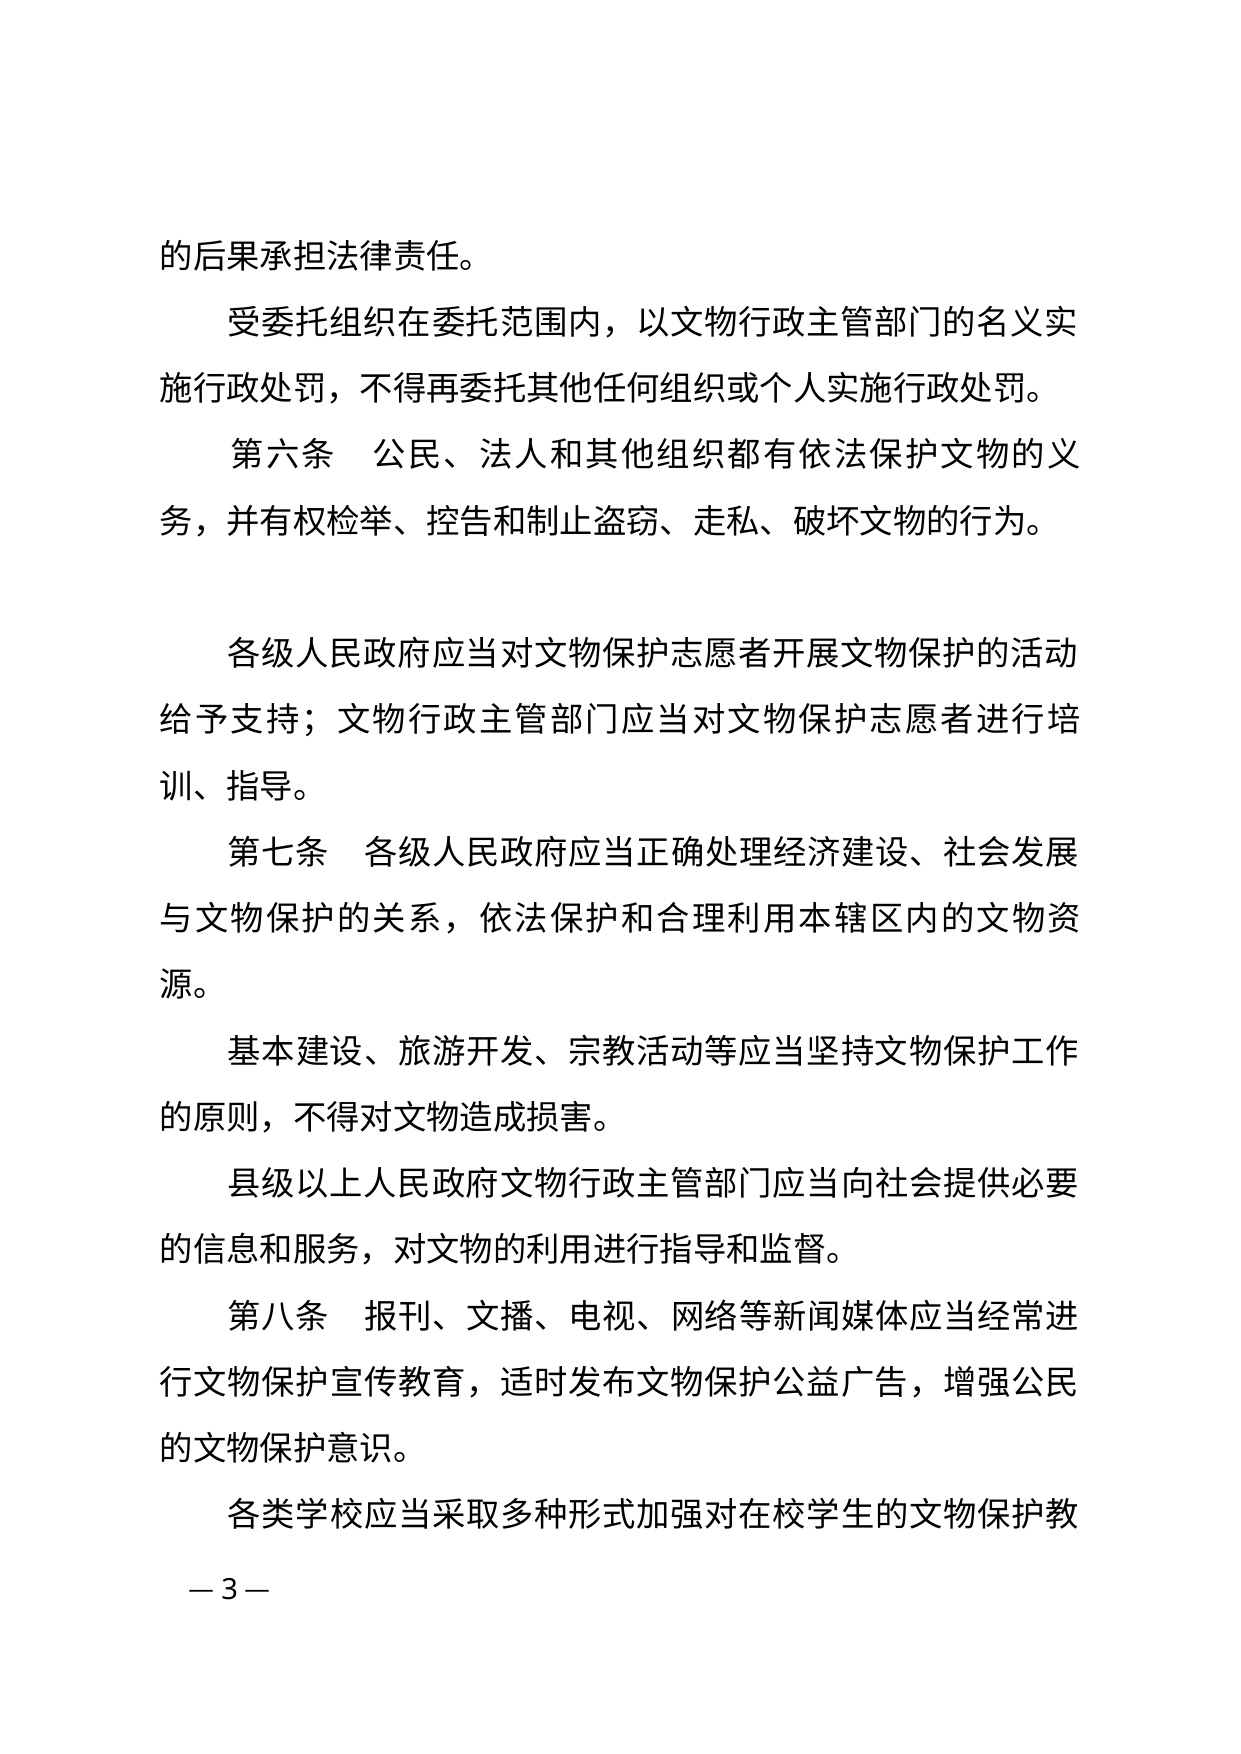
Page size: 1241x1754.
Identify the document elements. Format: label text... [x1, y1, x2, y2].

text 第六条 公民、法人和其他组织都有依法保护文物的义务，并有权检举、控告和制止盗窃、走私、破坏文物的行为。 [159, 419, 1081, 552]
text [159, 1479, 1081, 1545]
text 第七条 各级人民政府应当正确处理经济建设、社会发展与文物保护的关系，依法保护和合理利用本辖区内的文物资源。 [159, 817, 1081, 1015]
text 县级以上人民政府文物行政主管部门应当向社会提供必要的信息和服务，对文物的利用进行指导和监督。 [159, 1148, 1081, 1280]
text 受委托组织在委托范围内，以文物行政主管部门的名义实施行政处罚，不得再委托其他任何组织或个人实施行政处罚。 [159, 287, 1081, 419]
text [159, 220, 1081, 287]
text 各级人民政府应当对文物保护志愿者开展文物保护的活动给予支持；文物行政主管部门应当对文物保护志愿者进行培训、指导。 [159, 618, 1081, 817]
text 第八条 报刊、文播、电视、网络等新闻媒体应当经常进行文物保护宣传教育，适时发布文物保护公益广告，增强公民的文物保护意识。 [159, 1280, 1081, 1479]
text 基本建设、旅游开发、宗教活动等应当坚持文物保护工作的原则，不得对文物造成损害。 [159, 1015, 1081, 1148]
